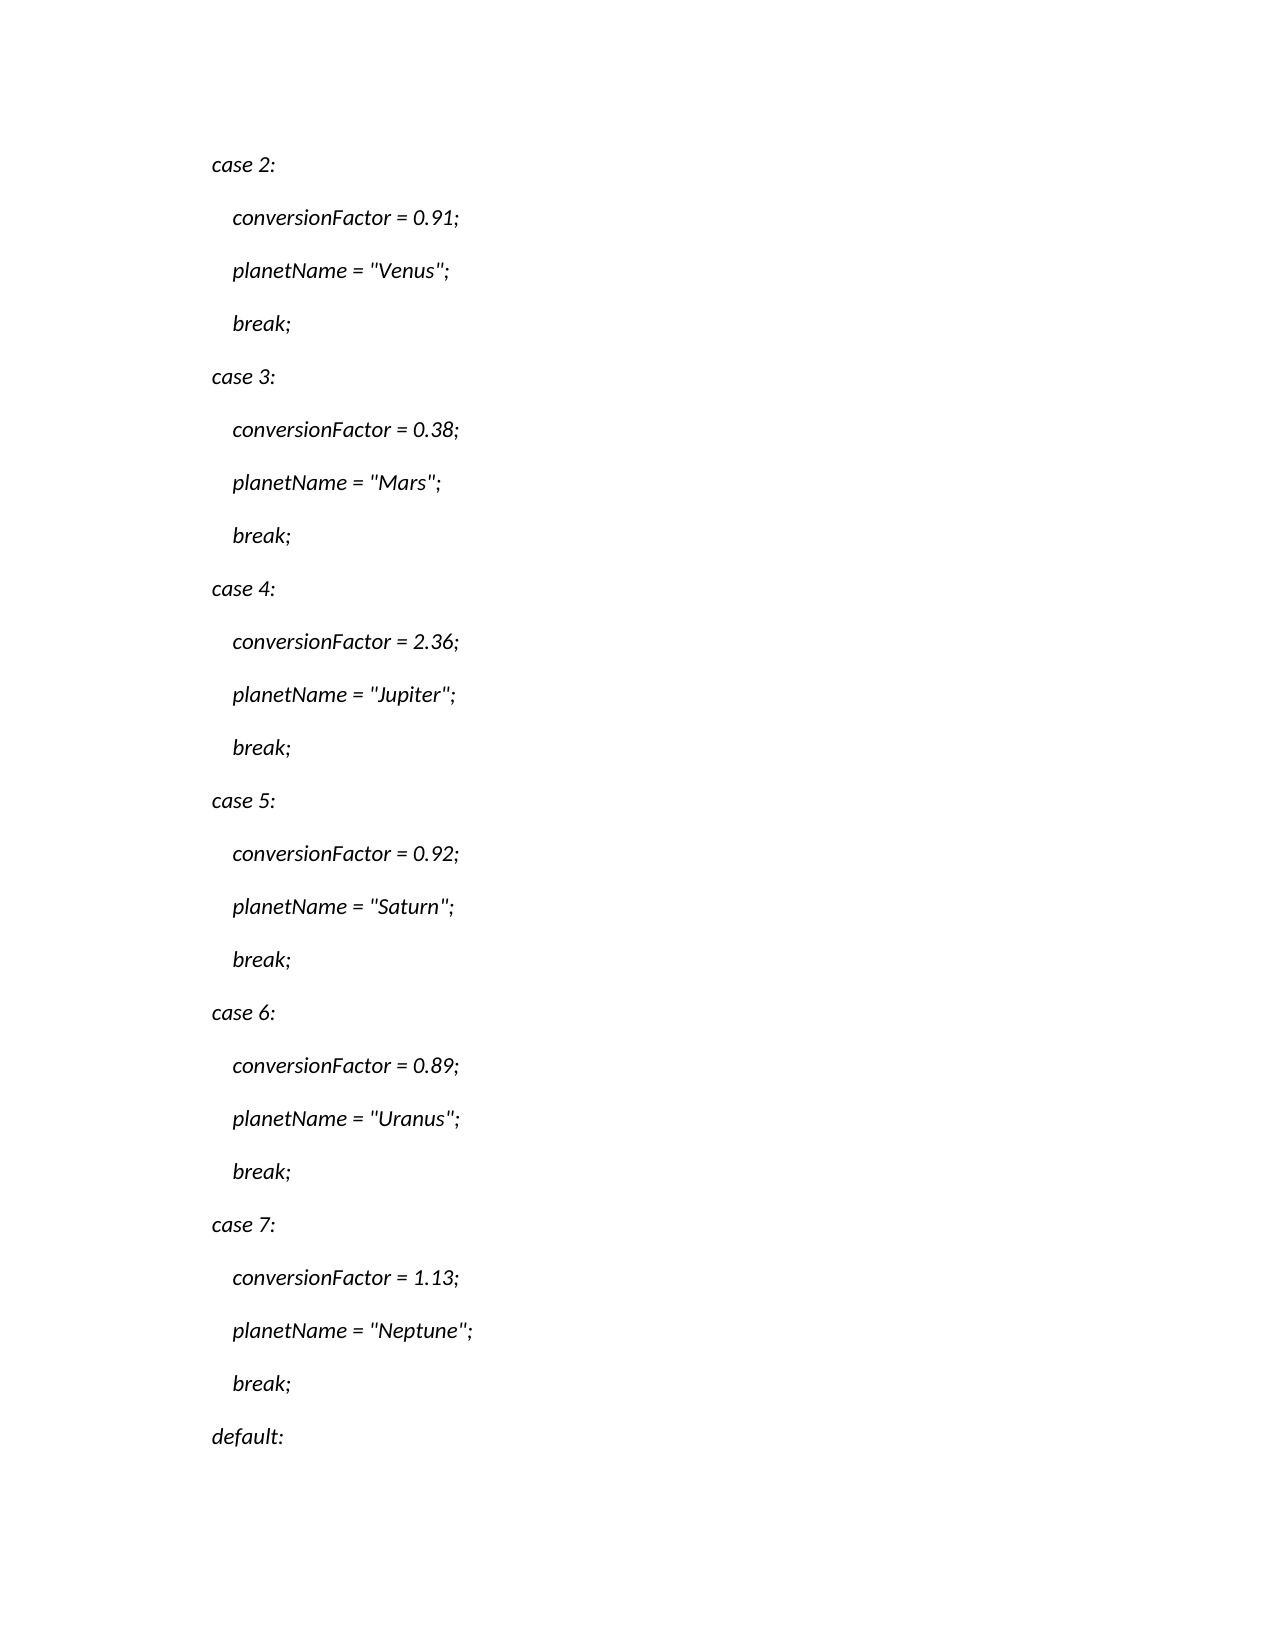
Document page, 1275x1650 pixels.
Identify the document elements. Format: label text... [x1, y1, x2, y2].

text break; [150, 1369, 1125, 1397]
text default: [150, 1422, 1125, 1451]
text conversionFactor = 0.38; [150, 415, 1125, 443]
text break; [150, 521, 1125, 549]
text case 5: [150, 786, 1125, 814]
text case 2: [150, 150, 1125, 178]
text planetName = "Jupiter"; [150, 680, 1125, 708]
text conversionFactor = 0.92; [150, 839, 1125, 867]
text planetName = "Venus"; [150, 256, 1125, 284]
text break; [150, 733, 1125, 761]
text conversionFactor = 0.89; [150, 1051, 1125, 1079]
text break; [150, 1157, 1125, 1185]
text conversionFactor = 2.36; [150, 627, 1125, 655]
text planetName = "Mars"; [150, 468, 1125, 496]
text planetName = "Saturn"; [150, 892, 1125, 920]
text planetName = "Neptune"; [150, 1316, 1125, 1344]
text case 4: [150, 574, 1125, 602]
text planetName = "Uranus"; [150, 1104, 1125, 1132]
text case 6: [150, 998, 1125, 1026]
text case 7: [150, 1210, 1125, 1238]
text break; [150, 945, 1125, 973]
text case 3: [150, 362, 1125, 390]
text break; [150, 309, 1125, 337]
text conversionFactor = 0.91; [150, 203, 1125, 231]
text conversionFactor = 1.13; [150, 1263, 1125, 1291]
